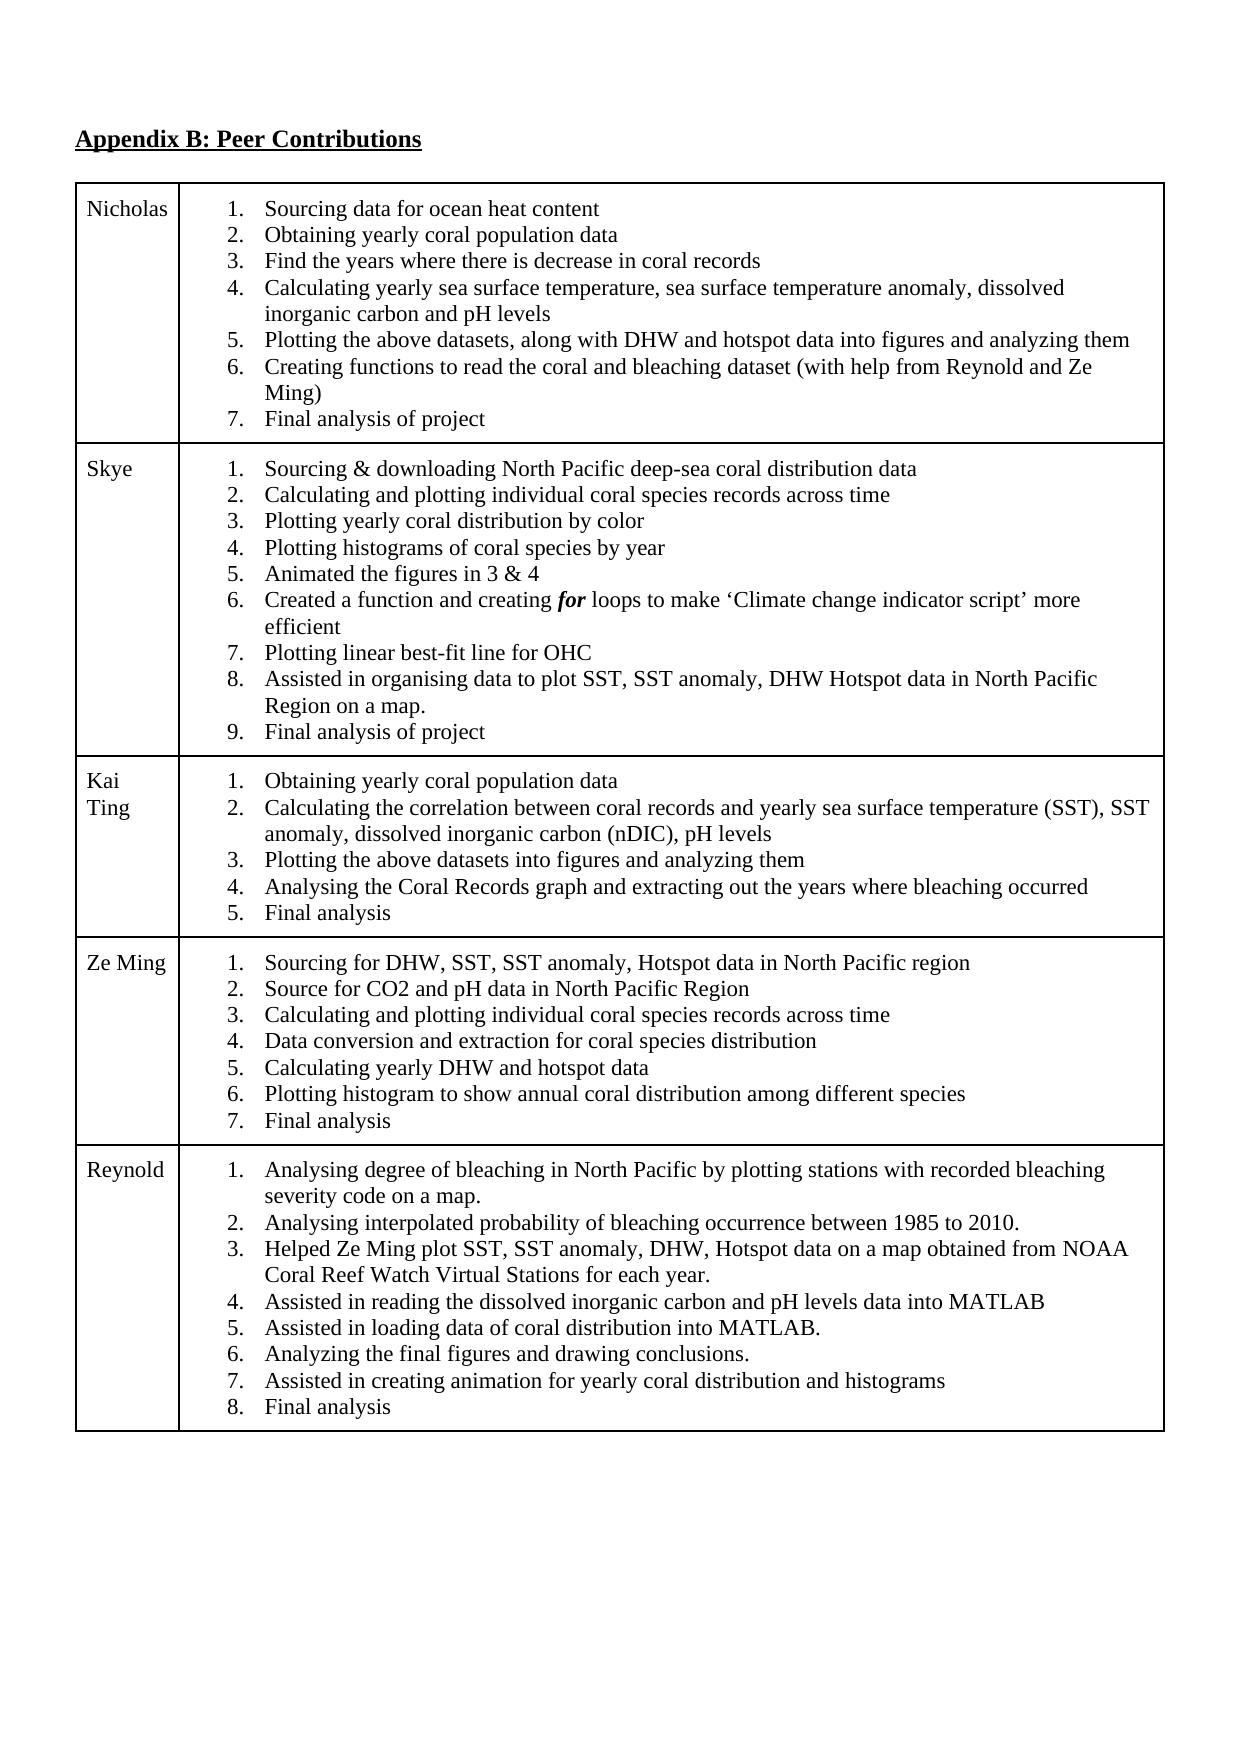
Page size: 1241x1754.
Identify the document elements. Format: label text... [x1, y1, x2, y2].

table_cell Analysing degree of bleaching in North Pacific by plotting stations with recorded bleaching severity code on a map. Analysing interpolated probability of bleaching occurrence between 1985 to 2010. Helped Ze Ming plot SST, SST anomaly, DHW, Hotspot data on a map obtained from NOAA Coral Reef Watch Virtual Stations for each year. Assisted in reading the dissolved inorganic carbon and pH levels data into MATLAB Assisted in loading data of coral distribution into MATLAB. Analyzing the final figures and drawing conclusions. Assisted in creating animation for yearly coral distribution and histograms Final analysis [180, 1146, 1163, 1430]
table_cell Reynold [77, 1146, 178, 1430]
table_cell Ze Ming [77, 938, 178, 1143]
text Appendix B: Peer Contributions [75, 124, 1165, 153]
table_cell Skye [77, 444, 178, 755]
table_cell Sourcing & downloading North Pacific deep-sea coral distribution data Calculating and plotting individual coral species records across time Plotting yearly coral distribution by color Plotting histograms of coral species by year Animated the figures in 3 & 4 Created a function and creating for loops to make ‘Climate change indicator script’ more efficient Plotting linear best-fit line for OHC Assisted in organising data to plot SST, SST anomaly, DHW Hotspot data in North Pacific Region on a map. Final analysis of project [180, 444, 1163, 755]
table_cell Sourcing for DHW, SST, SST anomaly, Hotspot data in North Pacific region Source for CO2 and pH data in North Pacific Region Calculating and plotting individual coral species records across time Data conversion and extraction for coral species distribution Calculating yearly DHW and hotspot data Plotting histogram to show annual coral distribution among different species Final analysis [180, 938, 1163, 1143]
table_cell Kai Ting [77, 757, 178, 936]
table_header Sourcing data for ocean heat content Obtaining yearly coral population data Find the years where there is decrease in coral records Calculating yearly sea surface temperature, sea surface temperature anomaly, dissolved inorganic carbon and pH levels Plotting the above datasets, along with DHW and hotspot data into figures and analyzing them Creating functions to read the coral and bleaching dataset (with help from Reynold and Ze Ming) Final analysis of project [180, 184, 1163, 442]
table_cell Obtaining yearly coral population data Calculating the correlation between coral records and yearly sea surface temperature (SST), SST anomaly, dissolved inorganic carbon (nDIC), pH levels Plotting the above datasets into figures and analyzing them Analysing the Coral Records graph and extracting out the years where bleaching occurred Final analysis [180, 757, 1163, 936]
table_header Nicholas [77, 184, 178, 442]
